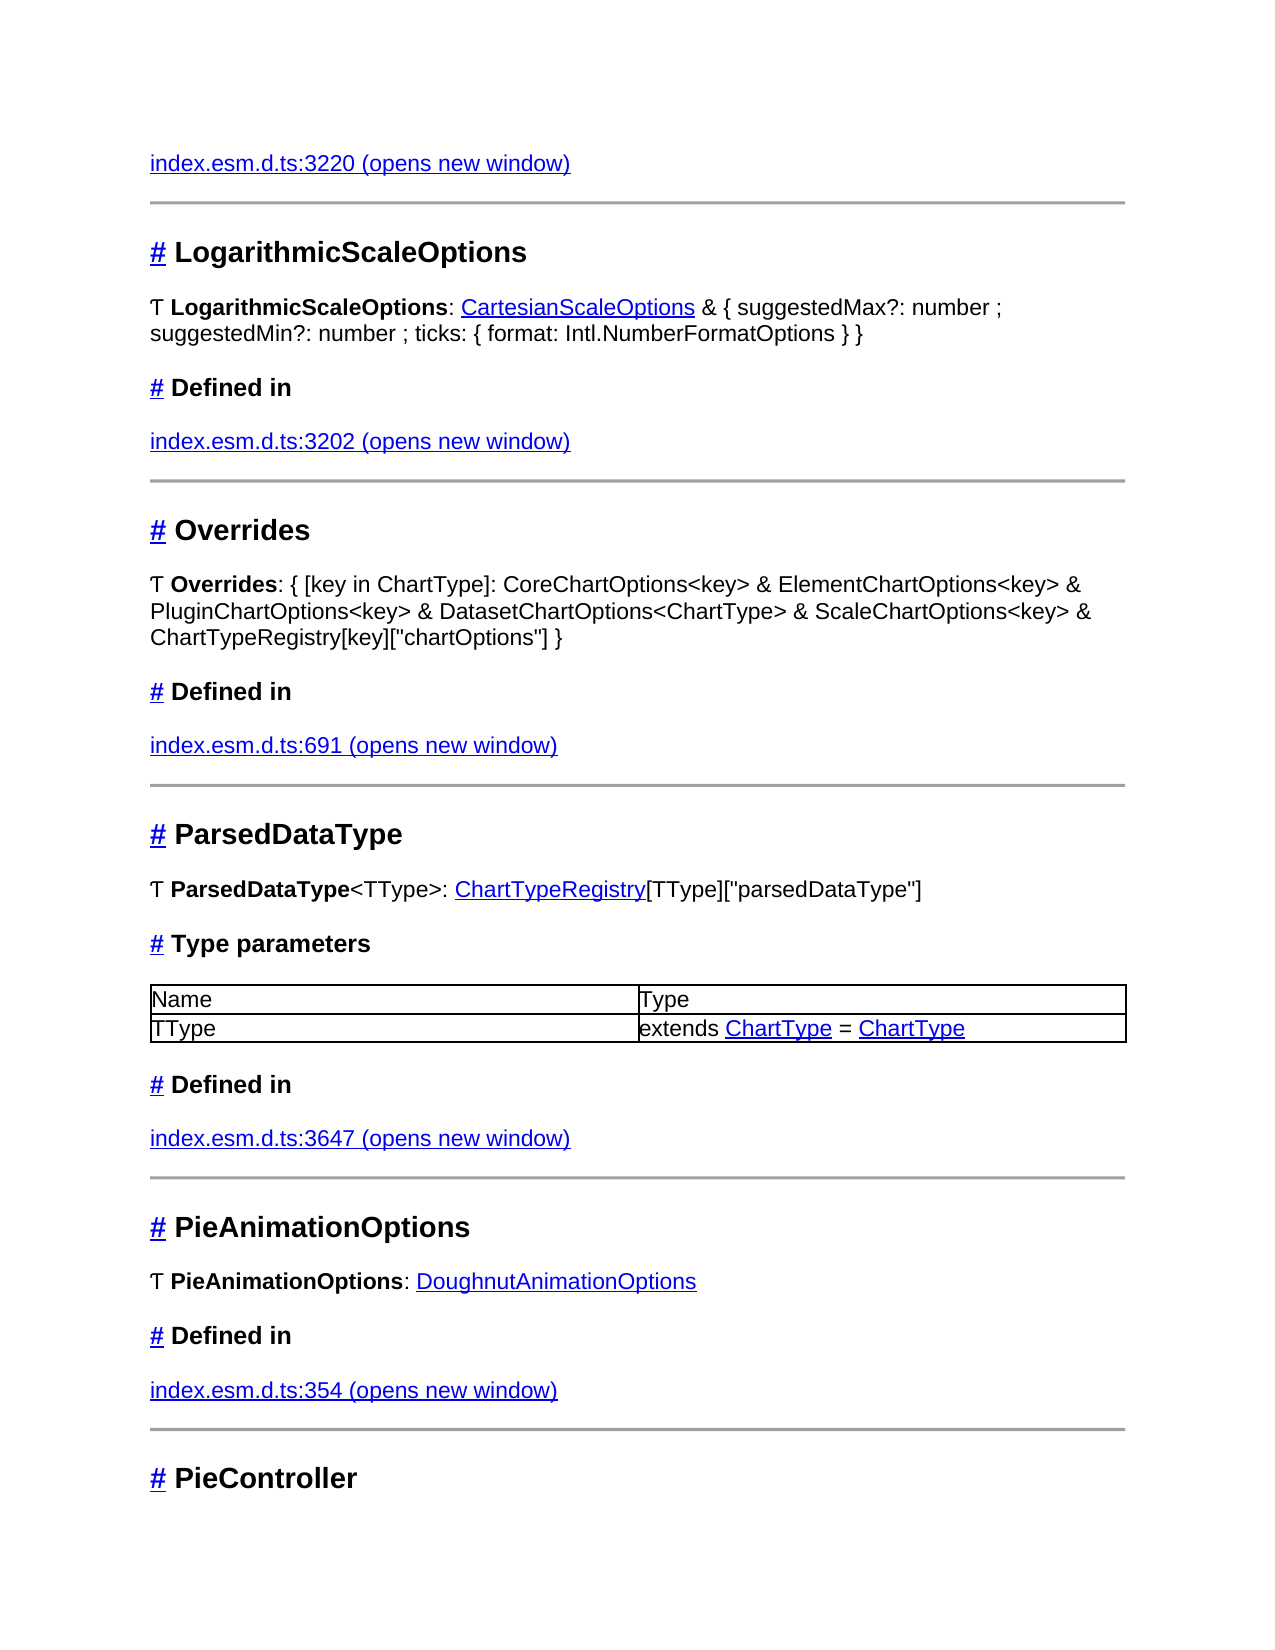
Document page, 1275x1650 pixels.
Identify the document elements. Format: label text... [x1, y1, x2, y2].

subtitle # Defined in [150, 1069, 1125, 1098]
text Ƭ ParsedDataType<TType>: ChartTypeRegistry[TType]["parsedDataType"] [150, 876, 1125, 902]
subtitle # Type parameters [150, 929, 1125, 957]
text index.esm.d.ts:3202 (opens new window) [150, 428, 1125, 454]
text index.esm.d.ts:691 (opens new window) [150, 732, 1125, 759]
subtitle # ParsedDataType [150, 787, 1125, 851]
subtitle # Overrides [150, 483, 1125, 546]
subtitle # Defined in [150, 677, 1125, 706]
text Ƭ Overrides: { [key in ChartType]: CoreChartOptions<key> & ElementChartOptions<key> & PluginChartOptions<key> & DatasetChartOptions<ChartType> & ScaleChartOptions<key> & ChartTypeRegistry[key]["chartOptions"] } [150, 571, 1125, 651]
text Ƭ LogarithmicScaleOptions: CartesianScaleOptions & { suggestedMax?: number ; suggestedMin?: number ; ticks: { format: Intl.NumberFormatOptions } } [150, 293, 1125, 346]
subtitle # Defined in [150, 373, 1125, 401]
text index.esm.d.ts:354 (opens new window) [150, 1377, 1125, 1403]
table_header Type [640, 986, 1125, 1012]
subtitle # PieController [150, 1432, 1125, 1495]
subtitle # PieAnimationOptions [150, 1180, 1125, 1243]
text index.esm.d.ts:3647 (opens new window) [150, 1125, 1125, 1151]
table_header Name [152, 986, 638, 1012]
text index.esm.d.ts:3220 (opens new window) [150, 150, 1125, 176]
table_cell TType [152, 1015, 638, 1041]
subtitle # Defined in [150, 1321, 1125, 1350]
table_cell extends ChartType = ChartType [640, 1015, 1125, 1041]
text Ƭ PieAnimationOptions: DoughnutAnimationOptions [150, 1268, 1125, 1295]
subtitle # LogarithmicScaleOptions [150, 205, 1125, 268]
